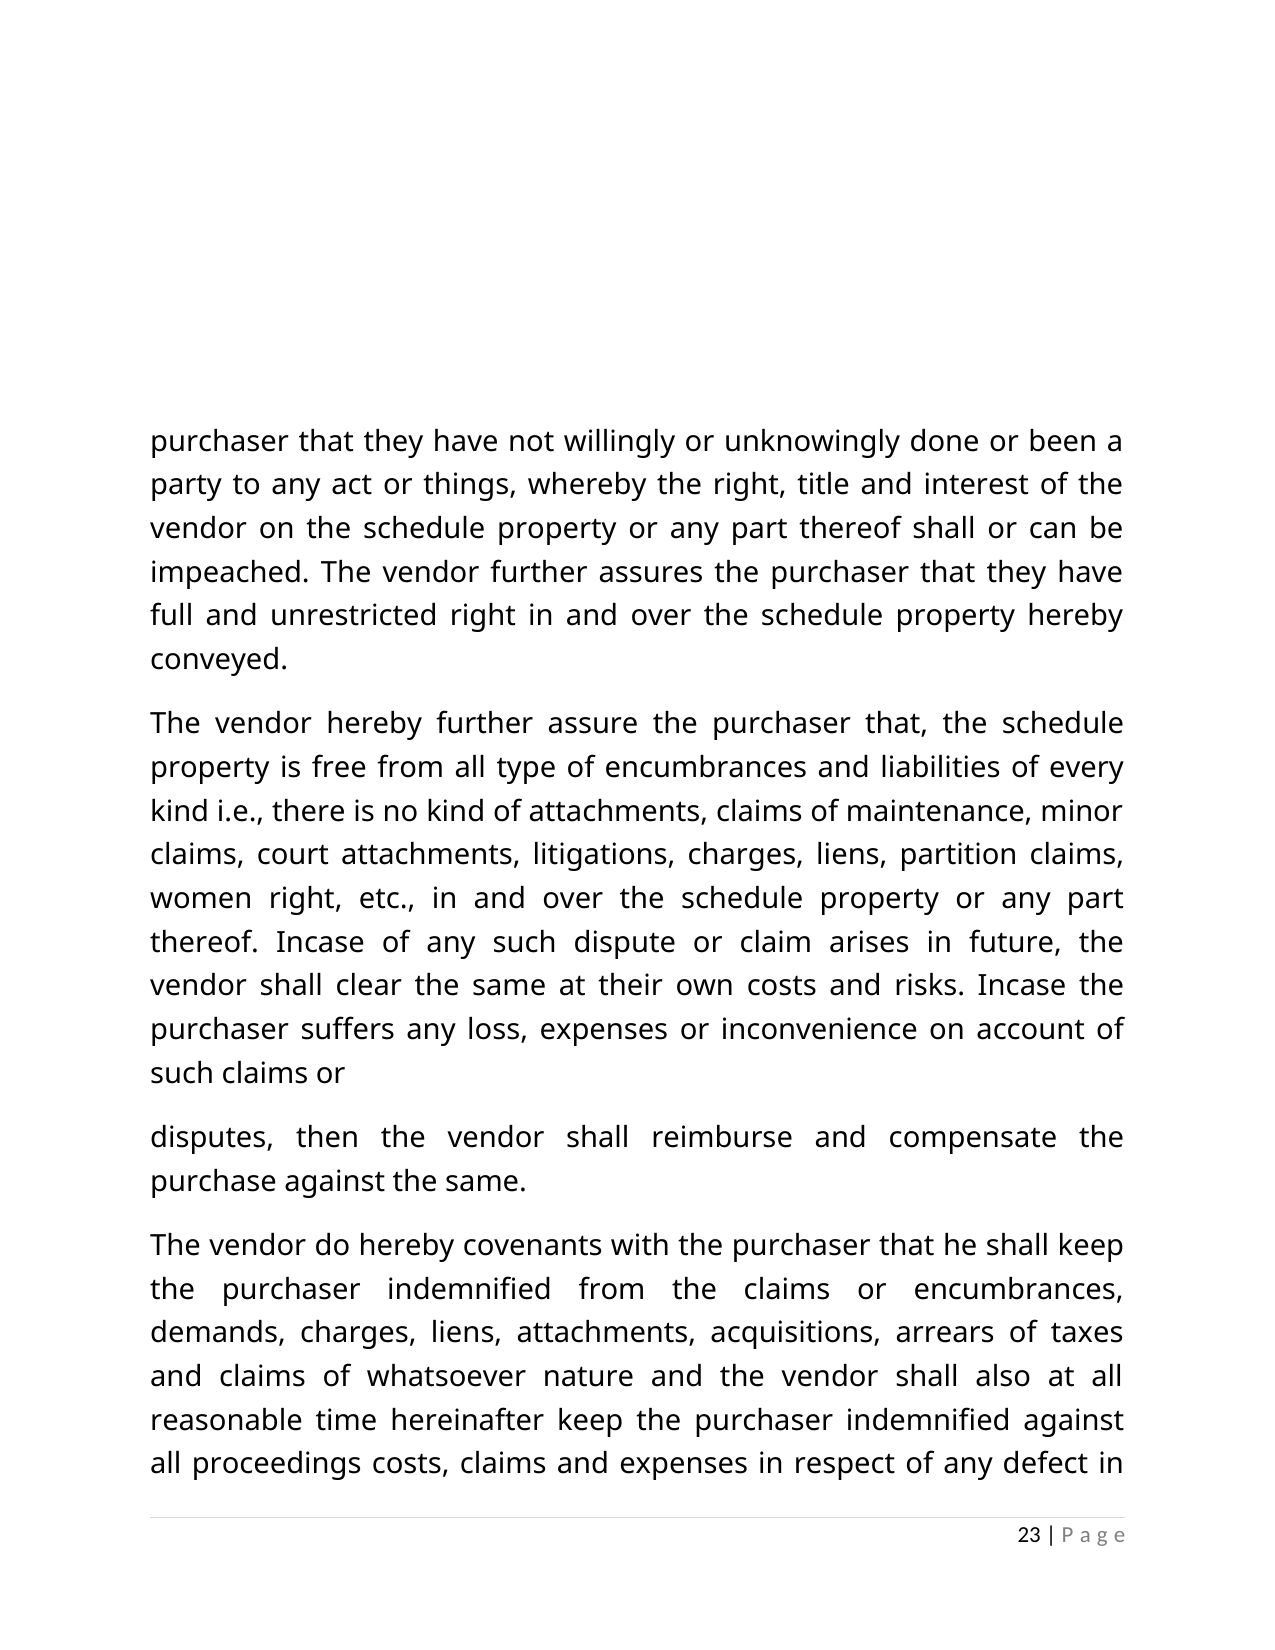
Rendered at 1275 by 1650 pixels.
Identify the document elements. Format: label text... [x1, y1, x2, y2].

text The vendor hereby further assure the purchaser that, the schedule property is free from all type of encumbrances and liabilities of every kind i.e., there is no kind of attachments, claims of maintenance, minor claims, court attachments, litigations, charges, liens, partition claims, women right, etc., in and over the schedule property or any part thereof. Incase of any such dispute or claim arises in future, the vendor shall clear the same at their own costs and risks. Incase the purchaser suffers any loss, expenses or inconvenience on account of such claims or [150, 703, 1125, 1092]
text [150, 1224, 1125, 1482]
text disputes, then the vendor shall reimburse and compensate the purchase against the same. [150, 1116, 1125, 1200]
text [150, 420, 1125, 678]
